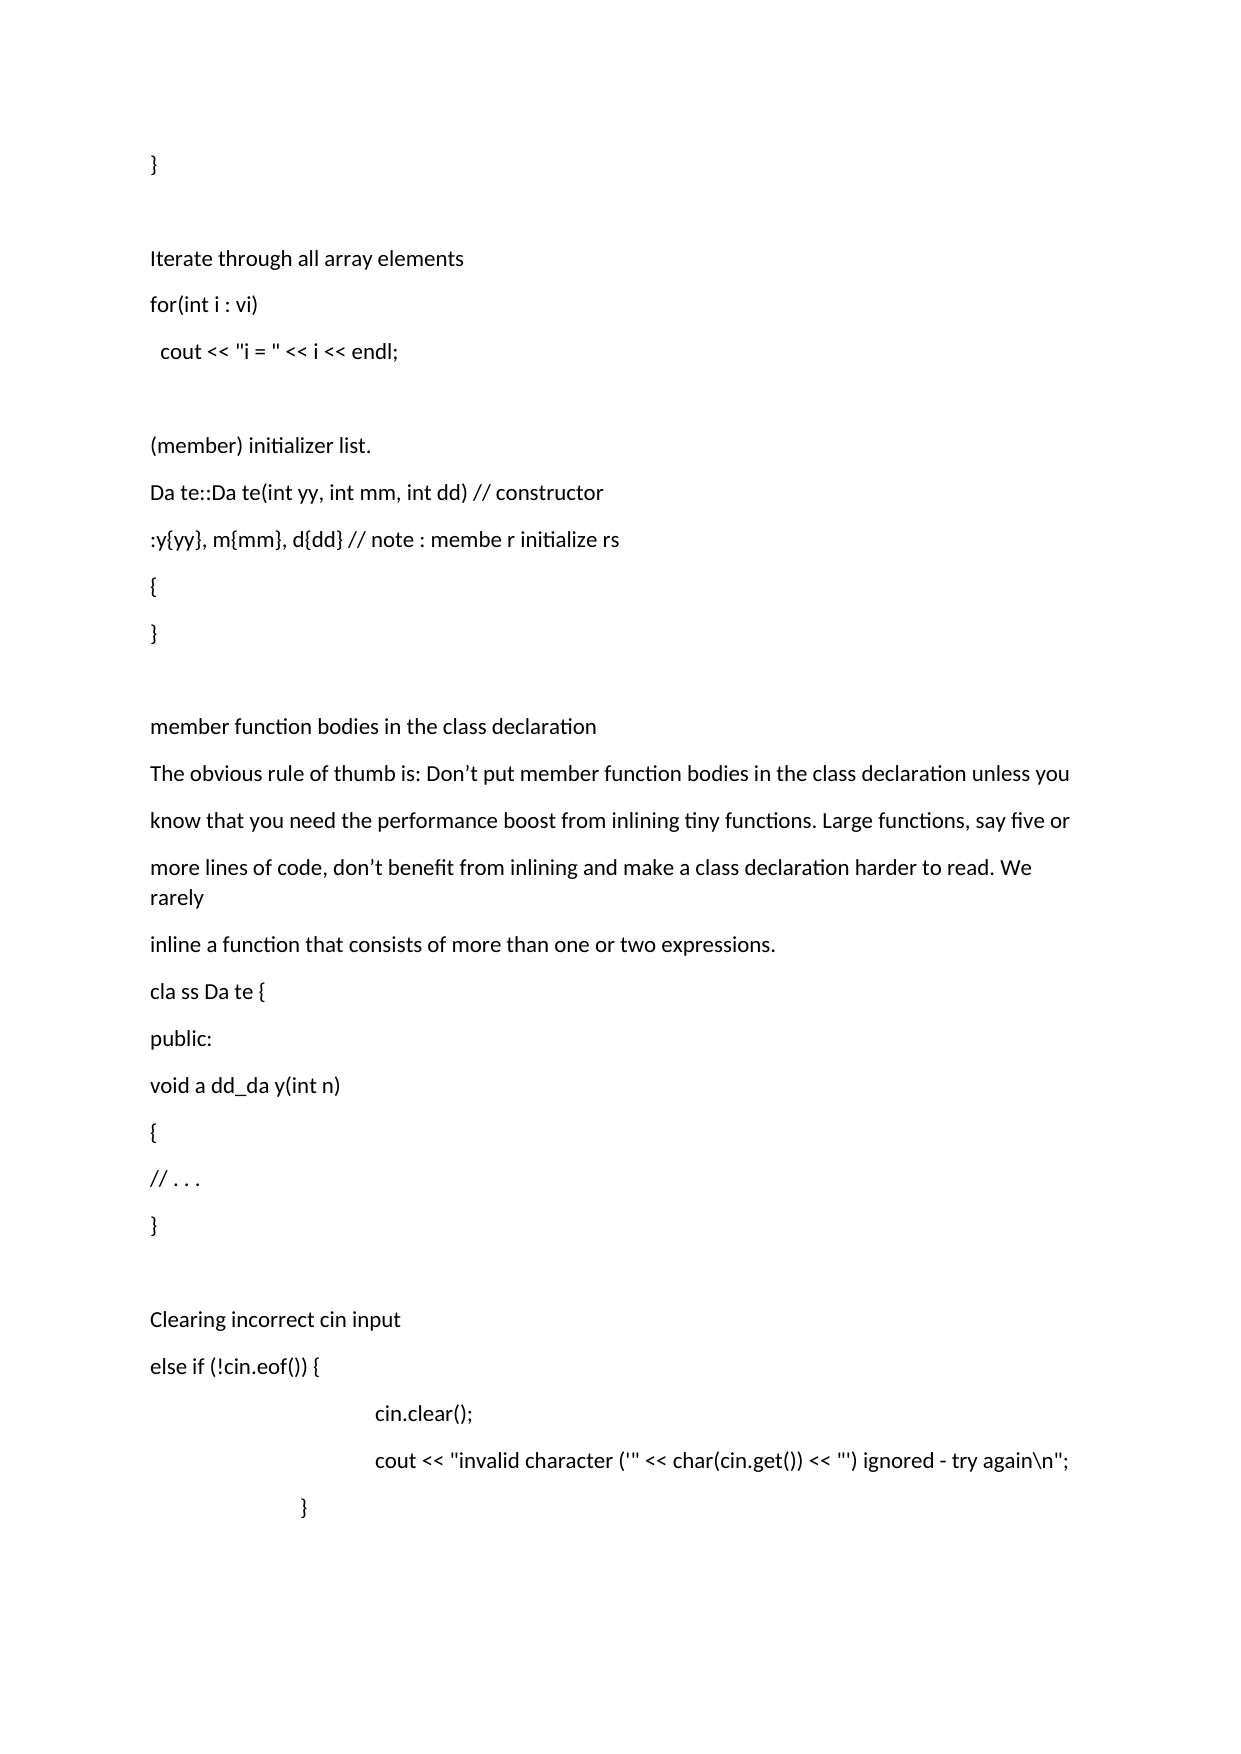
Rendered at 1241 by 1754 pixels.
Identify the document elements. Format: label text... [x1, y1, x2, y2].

text void a dd_da y(int n) [150, 1071, 1090, 1099]
text (member) initializer list. [150, 431, 1090, 459]
text cin.clear(); [150, 1399, 1090, 1427]
text } [150, 619, 1090, 647]
text } [150, 1211, 1090, 1239]
text cla ss Da te { [150, 977, 1090, 1005]
text more lines of code, don’t benefit from inlining and make a class declaration harder to read. We rarely [150, 853, 1090, 911]
text Iterate through all array elements [150, 244, 1090, 272]
text Clearing incorrect cin input [150, 1305, 1090, 1333]
text { [150, 572, 1090, 600]
text // . . . [150, 1164, 1090, 1193]
text else if (!cin.eof()) { [150, 1352, 1090, 1380]
text { [150, 1118, 1090, 1146]
text member function bodies in the class declaration [150, 712, 1090, 741]
text public: [150, 1024, 1090, 1052]
text The obvious rule of thumb is: Don’t put member function bodies in the class declaration unless you [150, 759, 1090, 787]
text for(int i : vi) [150, 291, 1090, 319]
text cout << "invalid character ('" << char(cin.get()) << "') ignored - try again\n"; [150, 1446, 1090, 1474]
text Da te::Da te(int yy, int mm, int dd) // constructor [150, 478, 1090, 506]
text cout << "i = " << i << endl; [150, 337, 1090, 366]
text know that you need the performance boost from inlining tiny functions. Large functions, say five or [150, 806, 1090, 834]
text inline a function that consists of more than one or two expressions. [150, 930, 1090, 958]
text } [150, 1493, 1090, 1521]
text } [150, 150, 1090, 178]
text :y{yy}, m{mm}, d{dd} // note : membe r initialize rs [150, 525, 1090, 553]
